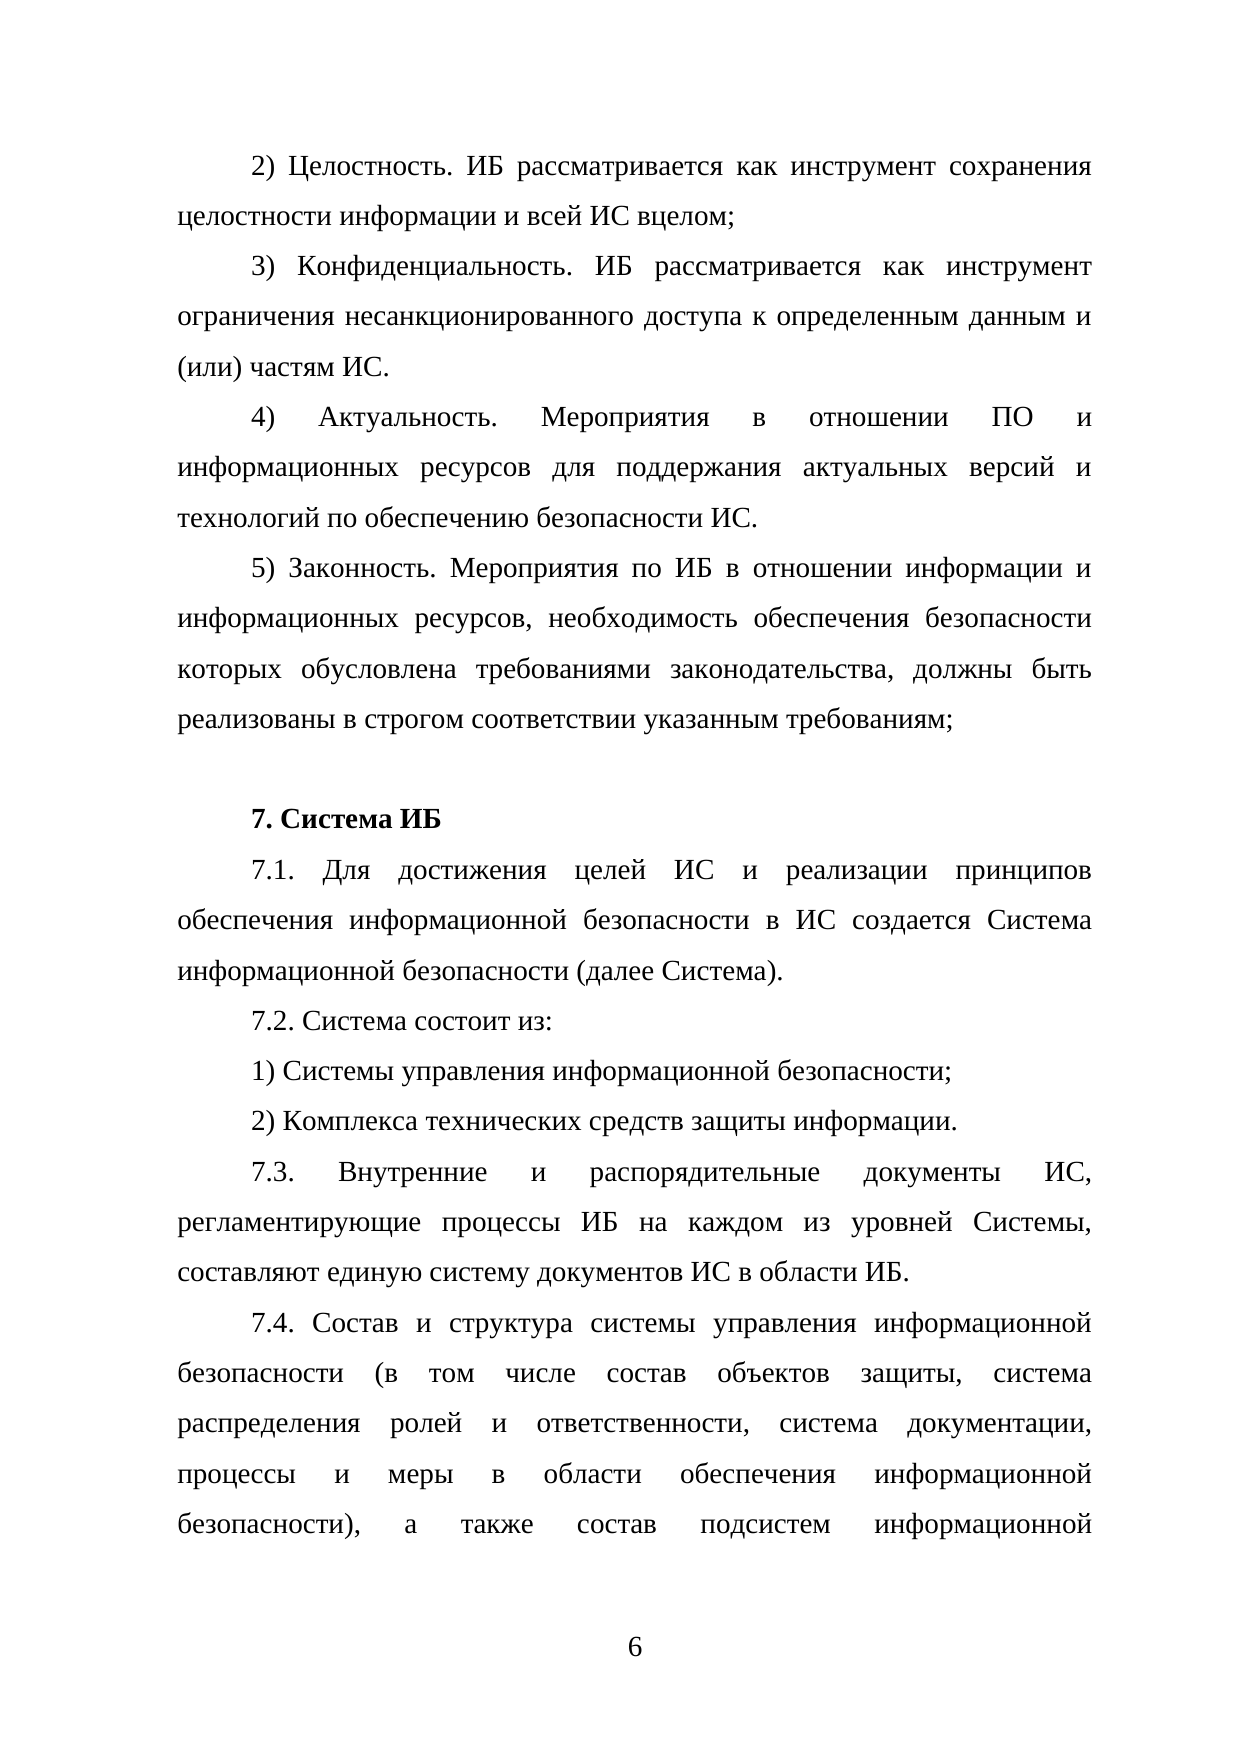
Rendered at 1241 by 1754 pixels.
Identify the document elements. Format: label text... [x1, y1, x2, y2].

text 7. Система ИБ [177, 802, 1093, 835]
text 2) Комплекса технических средств защиты информации. [177, 1103, 1093, 1137]
text 2) Целостность. ИБ рассматривается как инструмент сохранения целостности информации и всей ИС вцелом; [177, 148, 1093, 231]
text 7.1. Для достижения целей ИС и реализации принципов обеспечения информационной безопасности в ИС создается Система информационной безопасности (далее Система). [177, 852, 1093, 986]
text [177, 1305, 1093, 1539]
text 1) Системы управления информационной безопасности; [177, 1053, 1093, 1087]
text 4) Актуальность. Мероприятия в отношении ПО и информационных ресурсов для поддержания актуальных версий и технологий по обеспечению безопасности ИС. [177, 399, 1093, 533]
text 3) Конфиденциальность. ИБ рассматривается как инструмент ограничения несанкционированного доступа к определенным данным и (или) частям ИС. [177, 248, 1093, 382]
text 7.3. Внутренние и распорядительные документы ИС, регламентирующие процессы ИБ на каждом из уровней Системы, составляют единую систему документов ИС в области ИБ. [177, 1154, 1093, 1288]
text 7.2. Система состоит из: [177, 1003, 1093, 1036]
text 5) Законность. Мероприятия по ИБ в отношении информации и информационных ресурсов, необходимость обеспечения безопасности которых обусловлена требованиями законодательства, должны быть реализованы в строгом соответствии указанным требованиям; [177, 550, 1093, 734]
